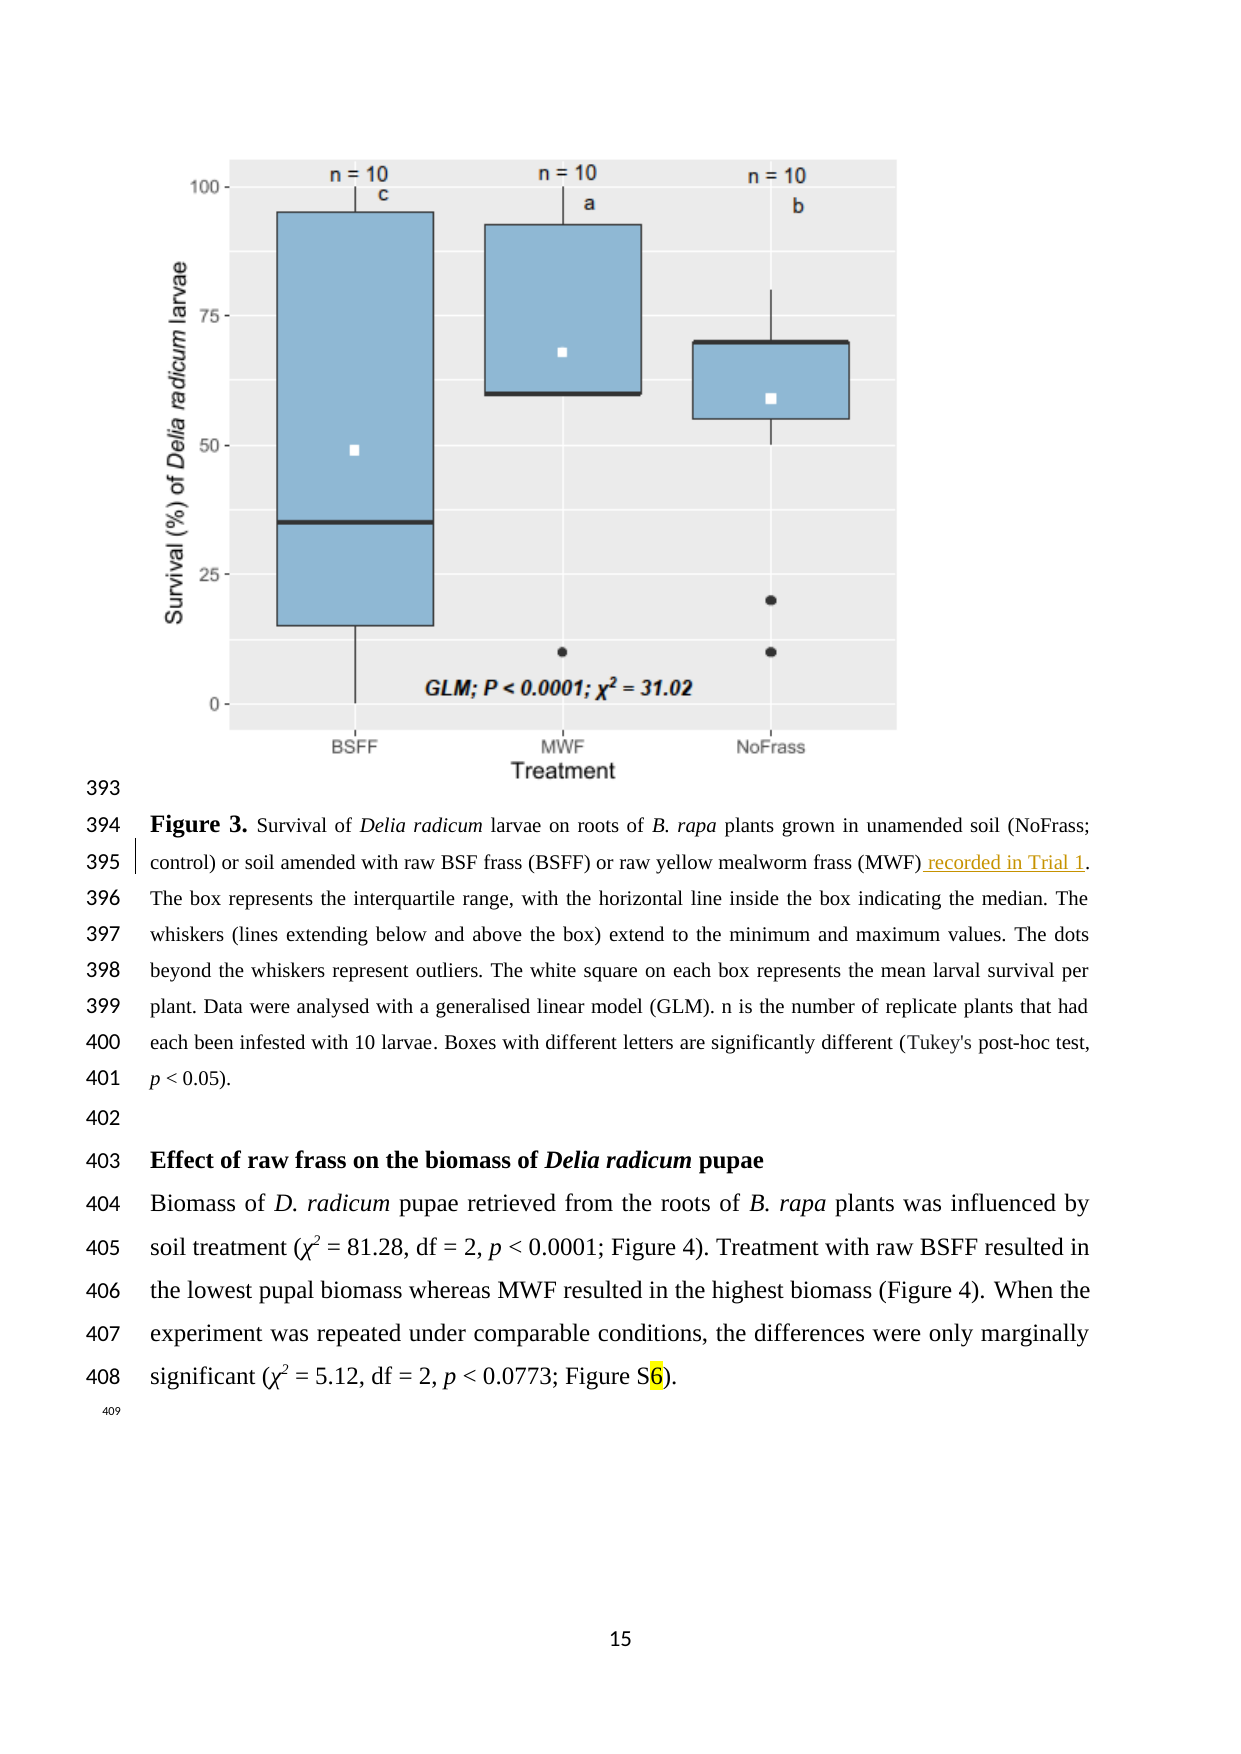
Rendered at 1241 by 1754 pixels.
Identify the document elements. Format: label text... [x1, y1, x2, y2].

text Effect of raw frass on the biomass of Delia radicum pupae [150, 1145, 1090, 1174]
text Biomass of D. radicum pupae retrieved from the roots of B. rapa plants was influenced by soil treatment (χ2 = 81.28, df = 2, p < 0.0001; Figure 4). Treatment with raw BSFF resulted in the lowest pupal biomass whereas MWF resulted in the highest biomass (Figure 4). When the experiment was repeated under comparable conditions, the differences were only marginally significant (χ2 = 5.12, df = 2, p < 0.0773; Figure S6). [150, 1188, 1090, 1390]
text Figure 3. Survival of Delia radicum larvae on roots of B. rapa plants grown in unamended soil (NoFrass; control) or soil amended with raw BSF frass (BSFF) or raw yellow mealworm frass (MWF). The box represents the interquartile range, with the horizontal line inside the box indicating the median. The whiskers (lines extending below and above the box) extend to the minimum and maximum values. The dots beyond the whiskers represent outliers. The white square on each box represents the mean larval survival per plant. Data were analysed with a generalised linear model (GLM). n is the number of replicate plants that had each been infested with 10 larvae. Boxes with different letters are significantly different (Tukey's post-hoc test, p < 0.05). [150, 809, 1090, 1090]
picture [150, 150, 908, 796]
